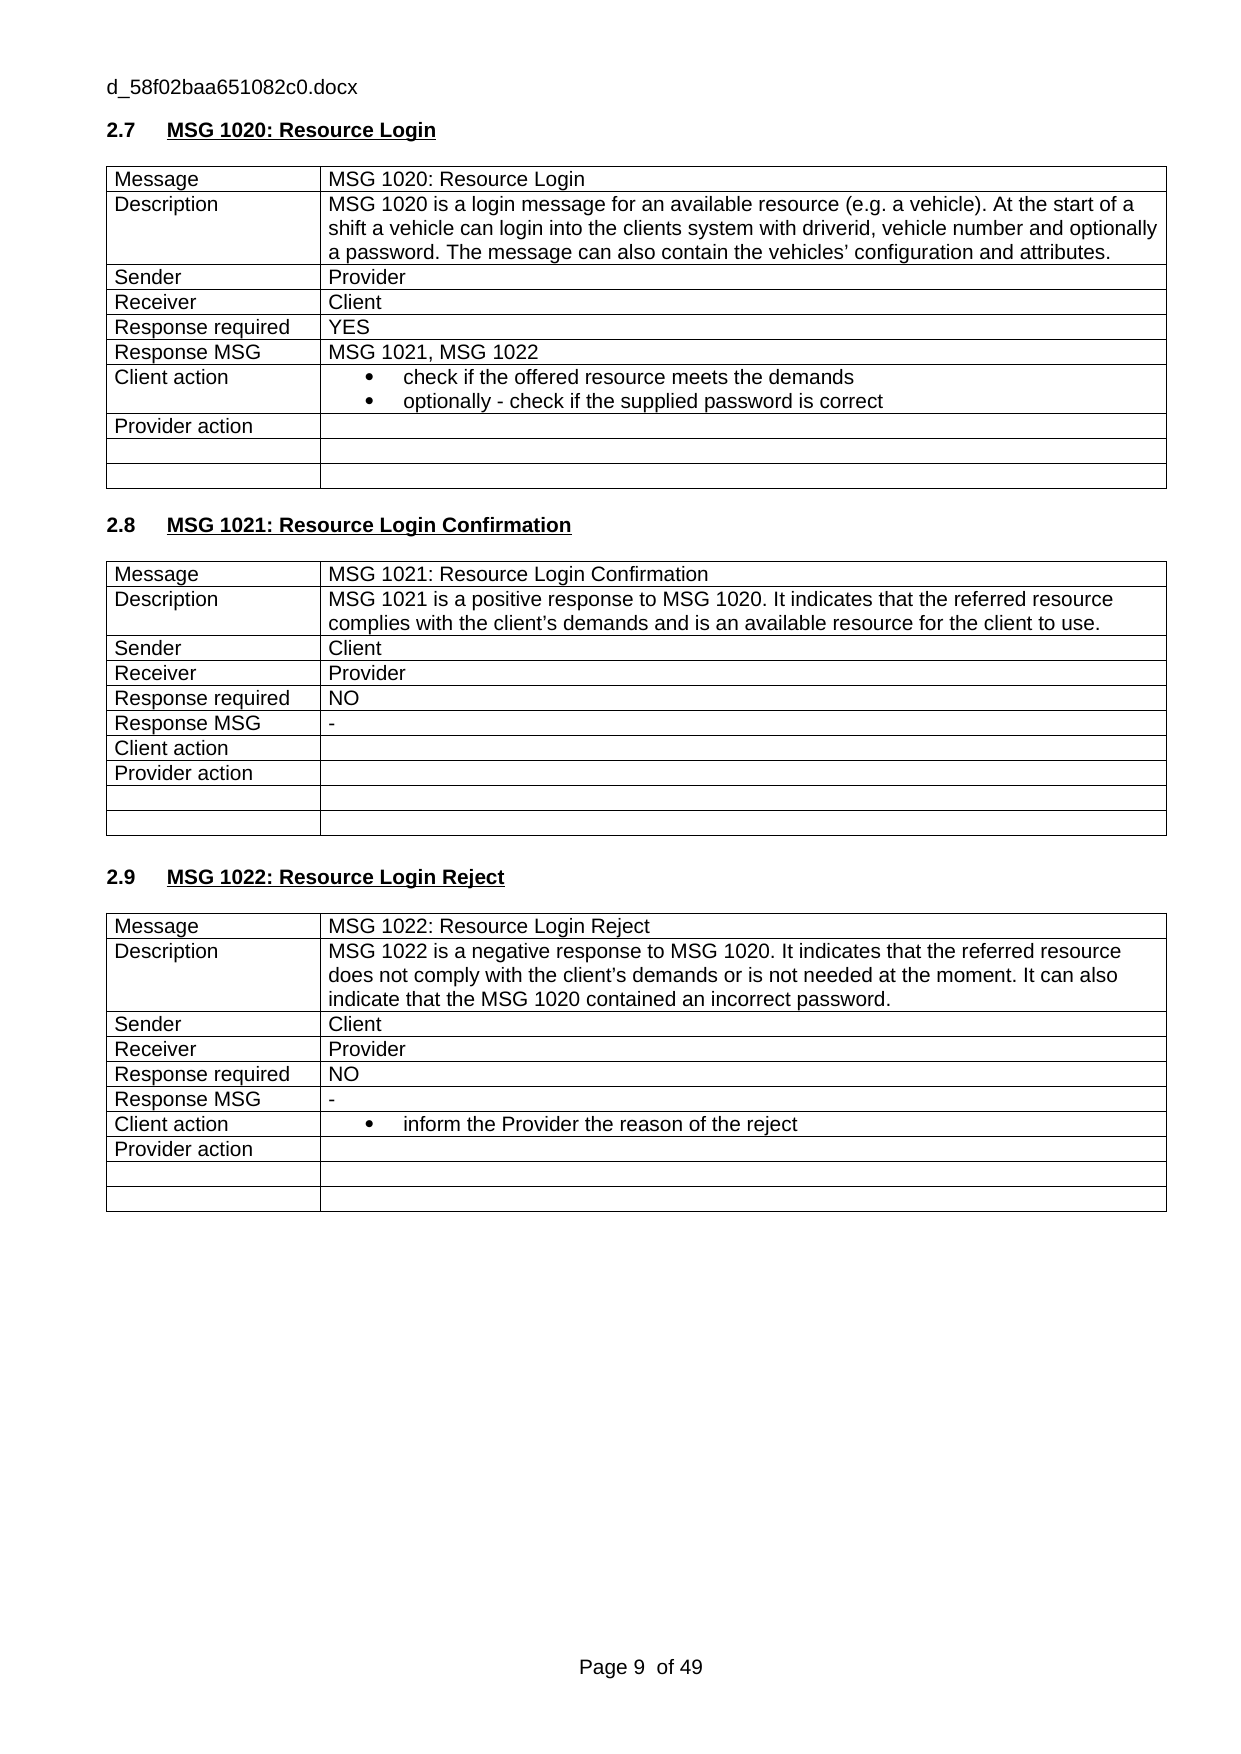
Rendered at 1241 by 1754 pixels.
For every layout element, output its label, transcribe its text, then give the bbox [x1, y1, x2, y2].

subtitle MSG 1022: Resource Login Reject [106, 865, 1175, 889]
table_cell NO [321, 686, 1166, 710]
table_header MSG 1022: Resource Login Reject [321, 914, 1166, 938]
table_cell Sender [107, 1012, 320, 1036]
table_cell Description [107, 192, 320, 264]
table_header Message [107, 562, 320, 586]
table_cell inform the Provider the reason of the reject [321, 1112, 1166, 1136]
table_cell Provider action [107, 1137, 320, 1161]
table_header MSG 1020: Resource Login [321, 167, 1166, 191]
table_cell [321, 1162, 1166, 1186]
table_cell Sender [107, 265, 320, 289]
table_cell - [321, 1087, 1166, 1111]
table_cell Receiver [107, 290, 320, 314]
table_cell [321, 736, 1166, 760]
table_cell Receiver [107, 661, 320, 685]
table_cell [321, 761, 1166, 785]
table_cell [321, 464, 1166, 488]
table_cell [321, 1137, 1166, 1161]
table_cell Client [321, 1012, 1166, 1036]
table_cell Provider [321, 1037, 1166, 1061]
table_cell - [321, 711, 1166, 735]
table_cell Provider [321, 265, 1166, 289]
table_cell Receiver [107, 1037, 320, 1061]
table_cell Client action [107, 736, 320, 760]
table_cell MSG 1021, MSG 1022 [321, 340, 1166, 364]
table_cell Client [321, 636, 1166, 660]
table_cell Response MSG [107, 711, 320, 735]
table_header Message [107, 914, 320, 938]
table_cell check if the offered resource meets the demands optionally - check if the supplied password is correct [321, 365, 1166, 413]
table_cell Response required [107, 315, 320, 339]
table_header Message [107, 167, 320, 191]
table_cell [107, 439, 320, 463]
table_cell Client action [107, 365, 320, 413]
table_cell Response MSG [107, 340, 320, 364]
subtitle MSG 1020: Resource Login [106, 118, 1175, 142]
table_cell [321, 1187, 1166, 1211]
table_cell Response required [107, 686, 320, 710]
table_cell [321, 786, 1166, 810]
table_cell Response required [107, 1062, 320, 1086]
table_cell [321, 414, 1166, 438]
table_cell [107, 1187, 320, 1211]
table_cell Description [107, 587, 320, 635]
table_cell Response MSG [107, 1087, 320, 1111]
table_cell NO [321, 1062, 1166, 1086]
table_header MSG 1021: Resource Login Confirmation [321, 562, 1166, 586]
table_cell [107, 464, 320, 488]
table_cell [107, 786, 320, 810]
table_cell MSG 1020 is a login message for an available resource (e.g. a vehicle). At the start of a shift a vehicle can login into the clients system with driverid, vehicle number and optionally a password. The message can also contain the vehicles’ configuration and attributes. [321, 192, 1166, 264]
table_cell Provider action [107, 414, 320, 438]
table_cell Sender [107, 636, 320, 660]
table_cell Description [107, 939, 320, 1011]
table_cell [107, 1162, 320, 1186]
table_cell Provider [321, 661, 1166, 685]
table_cell [321, 439, 1166, 463]
subtitle MSG 1021: Resource Login Confirmation [106, 513, 1175, 537]
table_cell YES [321, 315, 1166, 339]
table_cell [321, 811, 1166, 835]
table_cell Client [321, 290, 1166, 314]
table_cell Provider action [107, 761, 320, 785]
table_cell [107, 811, 320, 835]
table_cell Client action [107, 1112, 320, 1136]
table_cell MSG 1021 is a positive response to MSG 1020. It indicates that the referred resource complies with the client’s demands and is an available resource for the client to use. [321, 587, 1166, 635]
table_cell MSG 1022 is a negative response to MSG 1020. It indicates that the referred resource does not comply with the client’s demands or is not needed at the moment. It can also indicate that the MSG 1020 contained an incorrect password. [321, 939, 1166, 1011]
